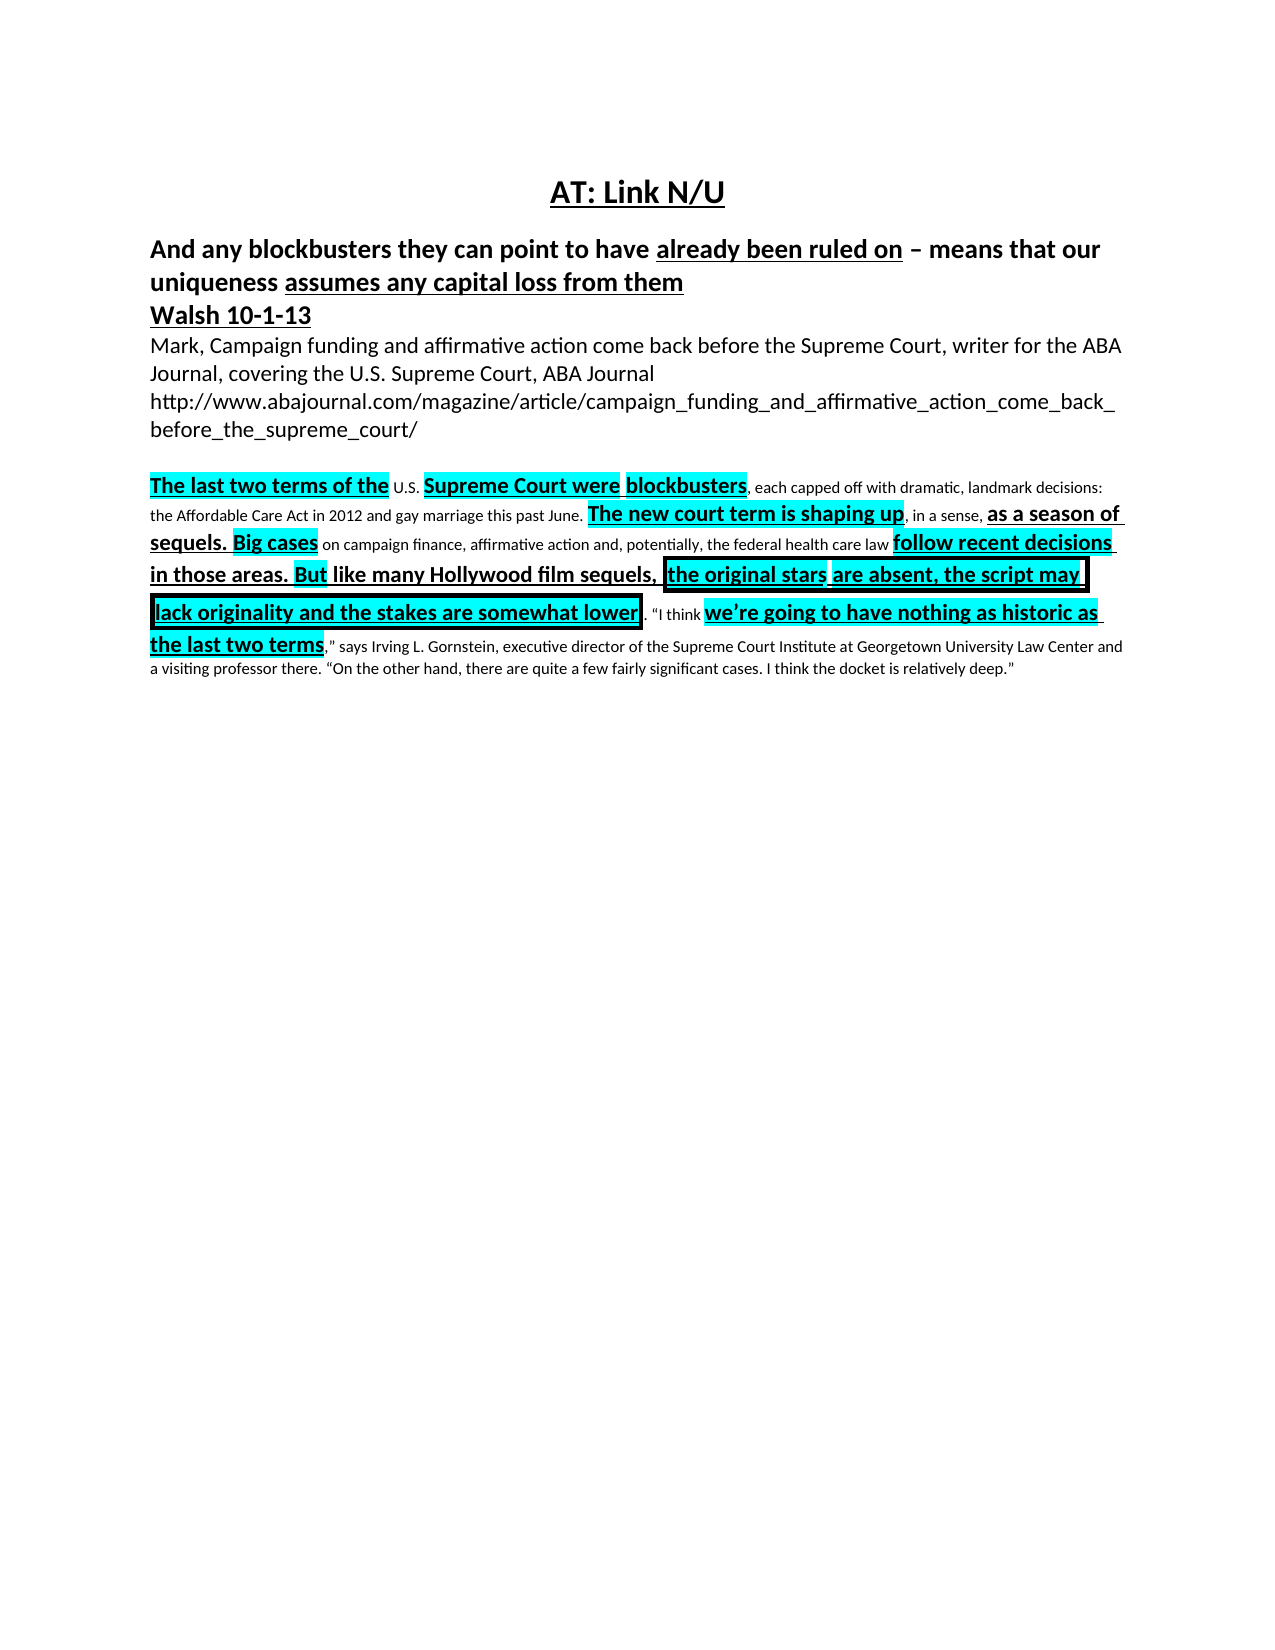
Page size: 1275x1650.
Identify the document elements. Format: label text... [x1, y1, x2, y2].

text Mark, Campaign funding and affirmative action come back before the Supreme Court, writer for the ABA Journal, covering the U.S. Supreme Court, ABA Journal http://www.abajournal.com/magazine/article/campaign_funding_and_affirmative_action_come_back_before_the_supreme_court/ [150, 331, 1125, 443]
subtitle And any blockbusters they can point to have already been ruled on – means that our uniqueness assumes any capital loss from them [150, 232, 1125, 298]
text The last two terms of the U.S. Supreme Court were blockbusters, each capped off with dramatic, landmark decisions: the Affordable Care Act in 2012 and gay marriage this past June. The new court term is shaping up, in a sense, as a season of sequels. Big cases on campaign finance, affirmative action and, potentially, the federal health care law follow recent decisions in those areas. But like many Hollywood film sequels, the original stars are absent, the script may lack originality and the stakes are somewhat lower. “I think we’re going to have nothing as historic as the last two terms,” says Irving L. Gornstein, executive director of the Supreme Court Institute at Georgetown University Law Center and a visiting professor there. “On the other hand, there are quite a few fairly significant cases. I think the docket is relatively deep.” [150, 472, 1125, 679]
subtitle AT: Link N/U [150, 171, 1125, 212]
text Walsh 10-1-13 [150, 298, 1125, 331]
